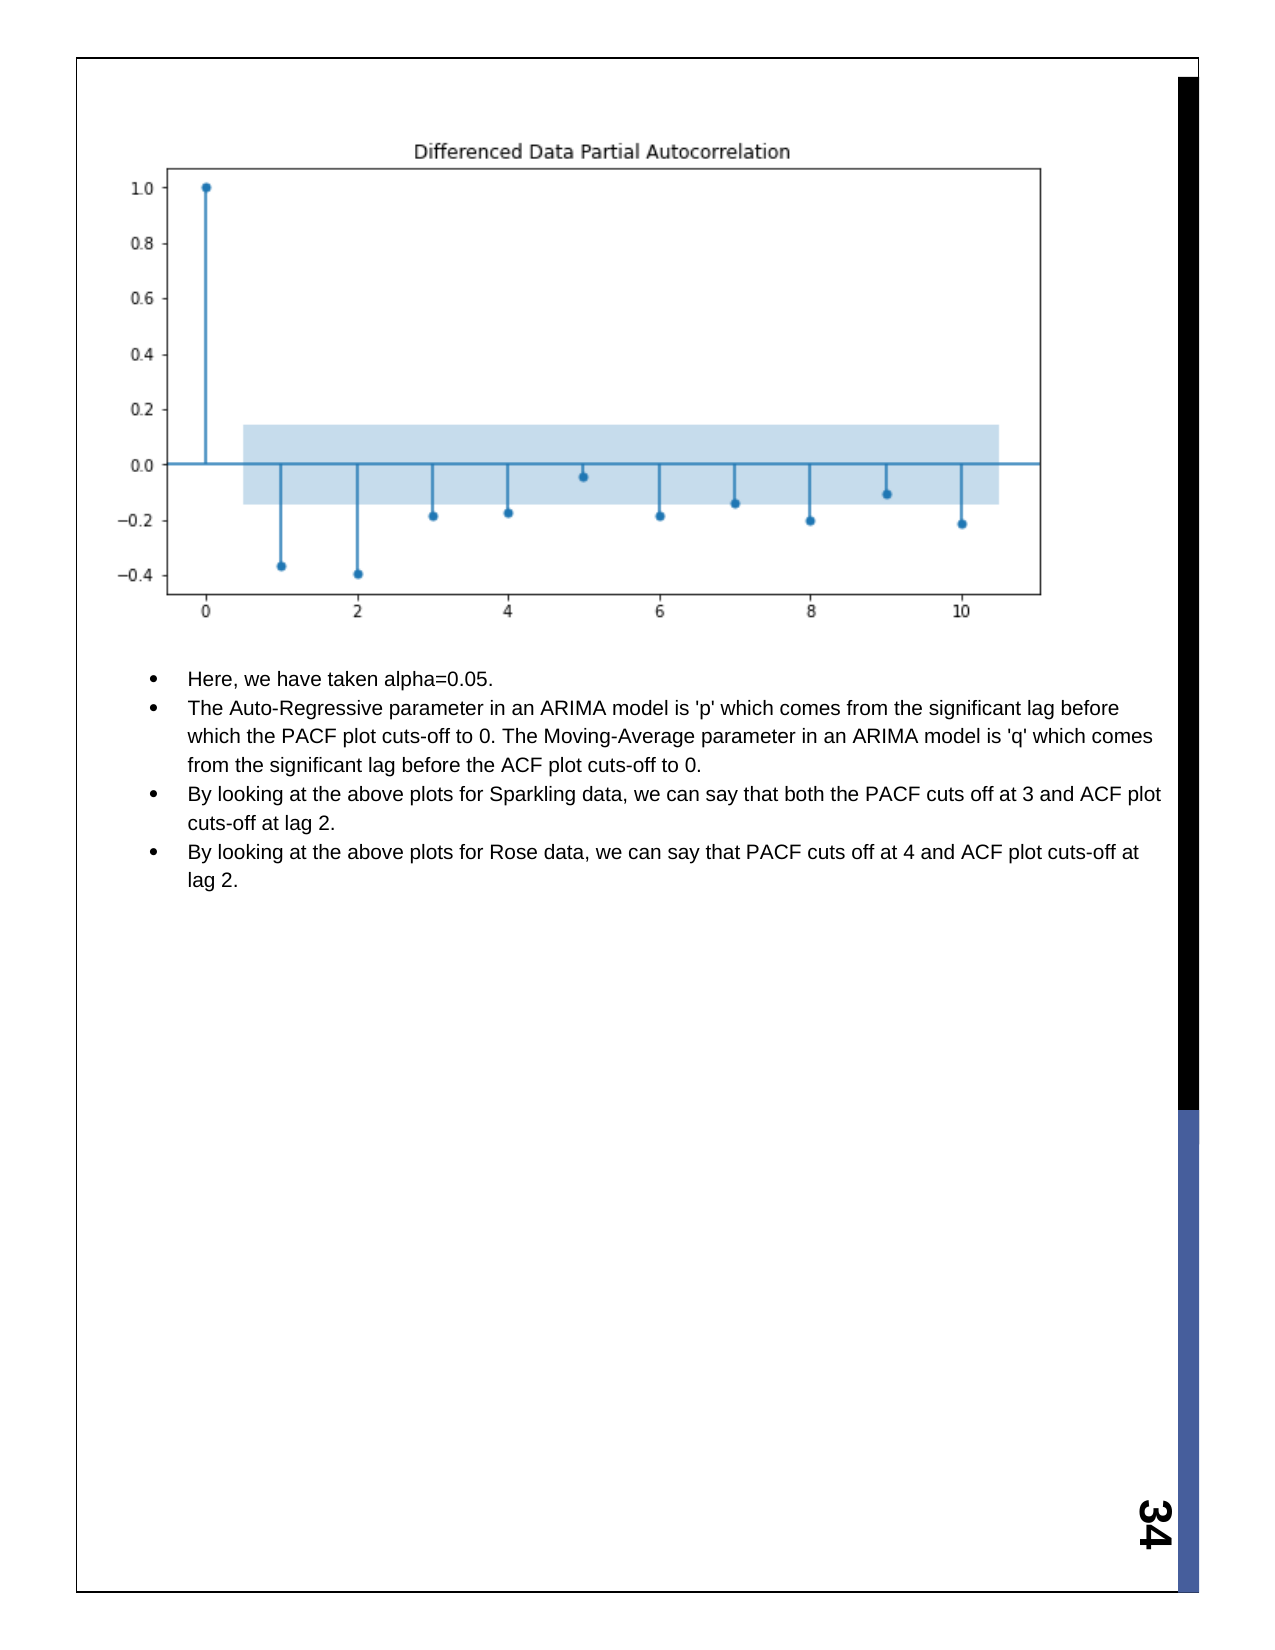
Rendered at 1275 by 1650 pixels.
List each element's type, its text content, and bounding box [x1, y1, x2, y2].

list By looking at the above plots for Rose data, we can say that PACF cuts off at 4 and ACF plot cuts-off at lag 2. [150, 839, 1162, 892]
list The Auto-Regressive parameter in an ARIMA model is 'p' which comes from the significant lag before which the PACF plot cuts-off to 0. The Moving-Average parameter in an ARIMA model is 'q' which comes from the significant lag before the ACF plot cuts-off to 0. [150, 696, 1162, 777]
picture [112, 112, 1064, 641]
list By looking at the above plots for Sparkling data, we can say that both the PACF cuts off at 3 and ACF plot cuts-off at lag 2. [150, 782, 1162, 835]
list Here, we have taken alpha=0.05. [150, 667, 1162, 691]
